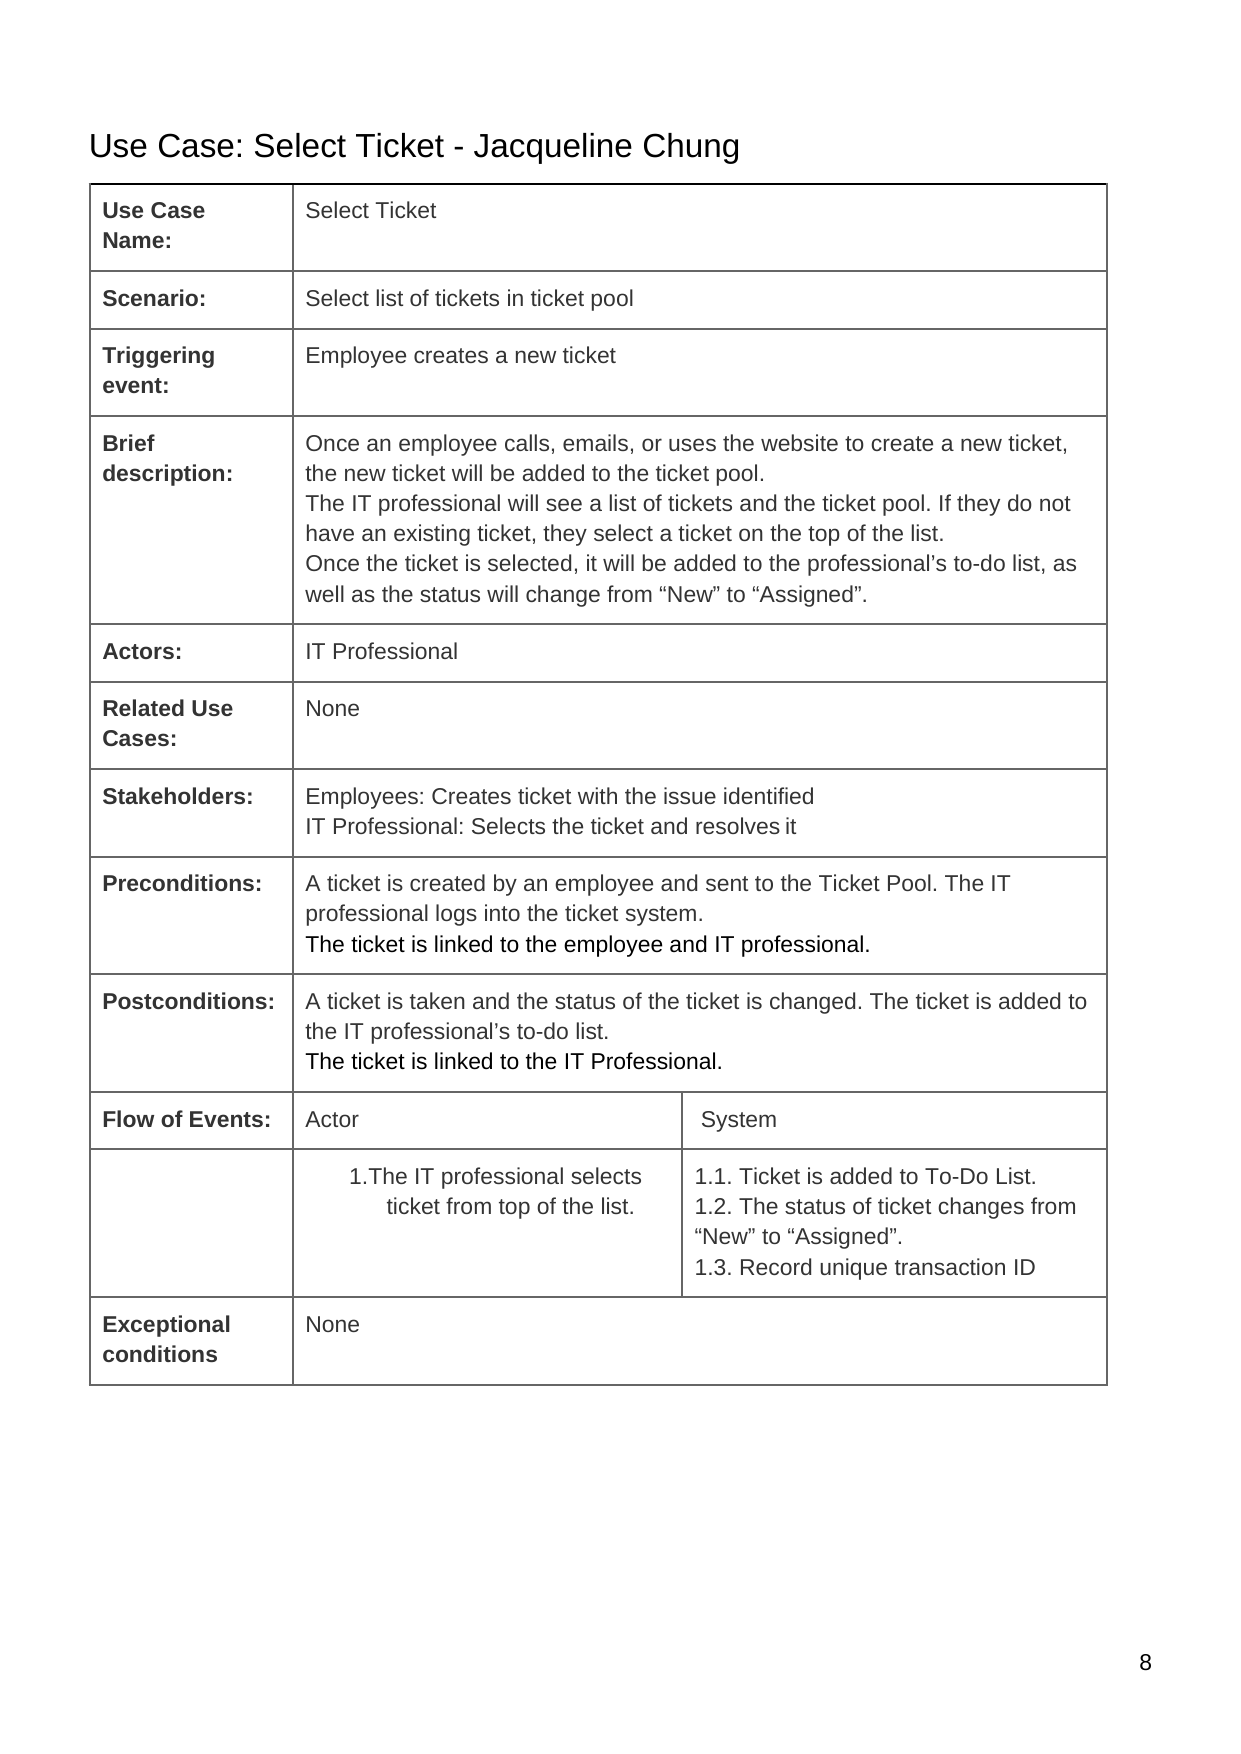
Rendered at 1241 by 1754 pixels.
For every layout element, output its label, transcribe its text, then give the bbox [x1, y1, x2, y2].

table_cell Employee creates a new ticket [294, 330, 1106, 415]
table_cell Postconditions: [91, 975, 292, 1091]
table_cell None [294, 683, 1106, 768]
table_header Use Case Name: [91, 185, 292, 270]
table_cell Select list of tickets in ticket pool [294, 272, 1106, 327]
table_cell None [294, 1298, 1106, 1384]
table_cell A ticket is created by an employee and sent to the Ticket Pool. The IT professional logs into the ticket system. The ticket is linked to the employee and IT professional. [294, 858, 1106, 973]
table_cell 1.The IT professional selects ticket from top of the list. [294, 1150, 681, 1296]
table_cell Flow of Events: [91, 1093, 292, 1148]
table_cell [91, 1150, 292, 1296]
table_cell Stakeholders: [91, 770, 292, 856]
table_cell Preconditions: [91, 858, 292, 973]
table_cell A ticket is taken and the status of the ticket is changed. The ticket is added to the IT professional’s to-do list. The ticket is linked to the IT Professional. [294, 975, 1106, 1091]
table_cell Once an employee calls, emails, or uses the website to create a new ticket, the new ticket will be added to the ticket pool. The IT professional will see a list of tickets and the ticket pool. If they do not have an existing ticket, they select a ticket on the top of the list. Once the ticket is selected, it will be added to the professional’s to-do list, as well as the status will change from “New” to “Assigned”. [294, 417, 1106, 623]
table_cell Triggering event: [91, 330, 292, 415]
table_cell Related Use Cases: [91, 683, 292, 768]
table_cell 1.1. Ticket is added to To-Do List. 1.2. The status of ticket changes from “New” to “Assigned”. 1.3. Record unique transaction ID [683, 1150, 1106, 1296]
table_cell Exceptional conditions [91, 1298, 292, 1384]
table_cell Employees: Creates ticket with the issue identified IT Professional: Selects the ticket and resolves it [294, 770, 1106, 856]
table_cell System [683, 1093, 1106, 1148]
subtitle Use Case: Select Ticket - Jacqueline Chung [88, 126, 1152, 164]
table_cell Actors: [91, 625, 292, 681]
table_cell Scenario: [91, 272, 292, 327]
table_header Select Ticket [294, 185, 1106, 270]
table_cell IT Professional [294, 625, 1106, 681]
table_cell Actor [294, 1093, 681, 1148]
table_cell Brief description: [91, 417, 292, 623]
